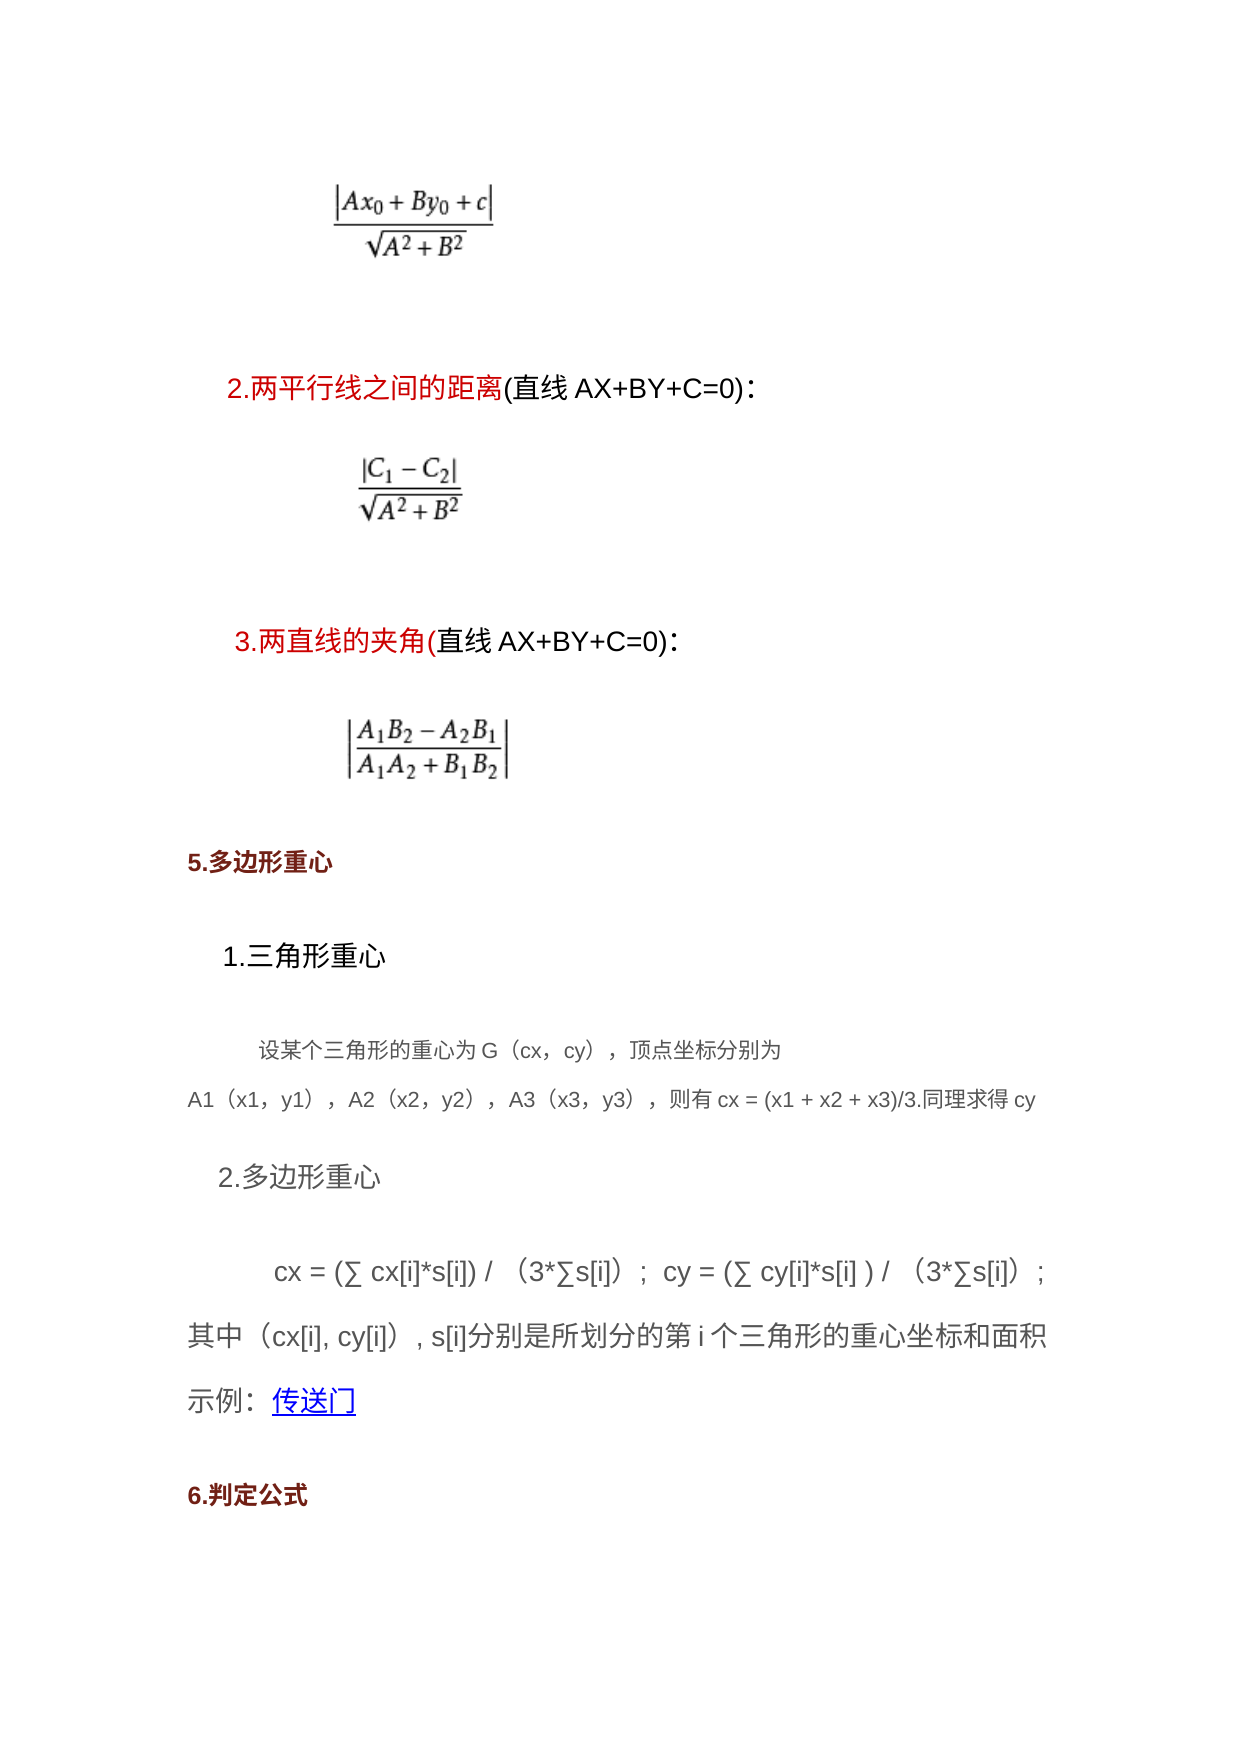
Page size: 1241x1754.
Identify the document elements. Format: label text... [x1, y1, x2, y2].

text 2.多边形重心 [187, 1143, 1053, 1208]
text 3.两直线的夹角(直线AX+BY+C=0)： [187, 607, 1053, 672]
text 6.判定公式 [187, 1461, 1053, 1526]
text cx = (∑ cx[i]*s[i]) / （3*∑s[i]）; cy = (∑ cy[i]*s[i] ) / （3*∑s[i]）;其中（cx[i], cy[i]）, s[i]分别是所划分的第i个三角形的重心坐标和面积 示例：传送门 [187, 1237, 1053, 1432]
text 2.两平行线之间的距离(直线AX+BY+C=0)： [187, 354, 1053, 419]
picture [343, 701, 536, 790]
text 1.三角形重心 [187, 922, 1053, 987]
text 5.多边形重心 [187, 828, 1053, 893]
text 设某个三角形的重心为G（cx，cy），顶点坐标分别为A1（x1，y1），A2（x2，y2），A3（x3，y3），则有cx = (x1 + x2 + x3)/3.同理求得cy [187, 1016, 1053, 1114]
picture [320, 162, 542, 294]
picture [351, 447, 488, 540]
